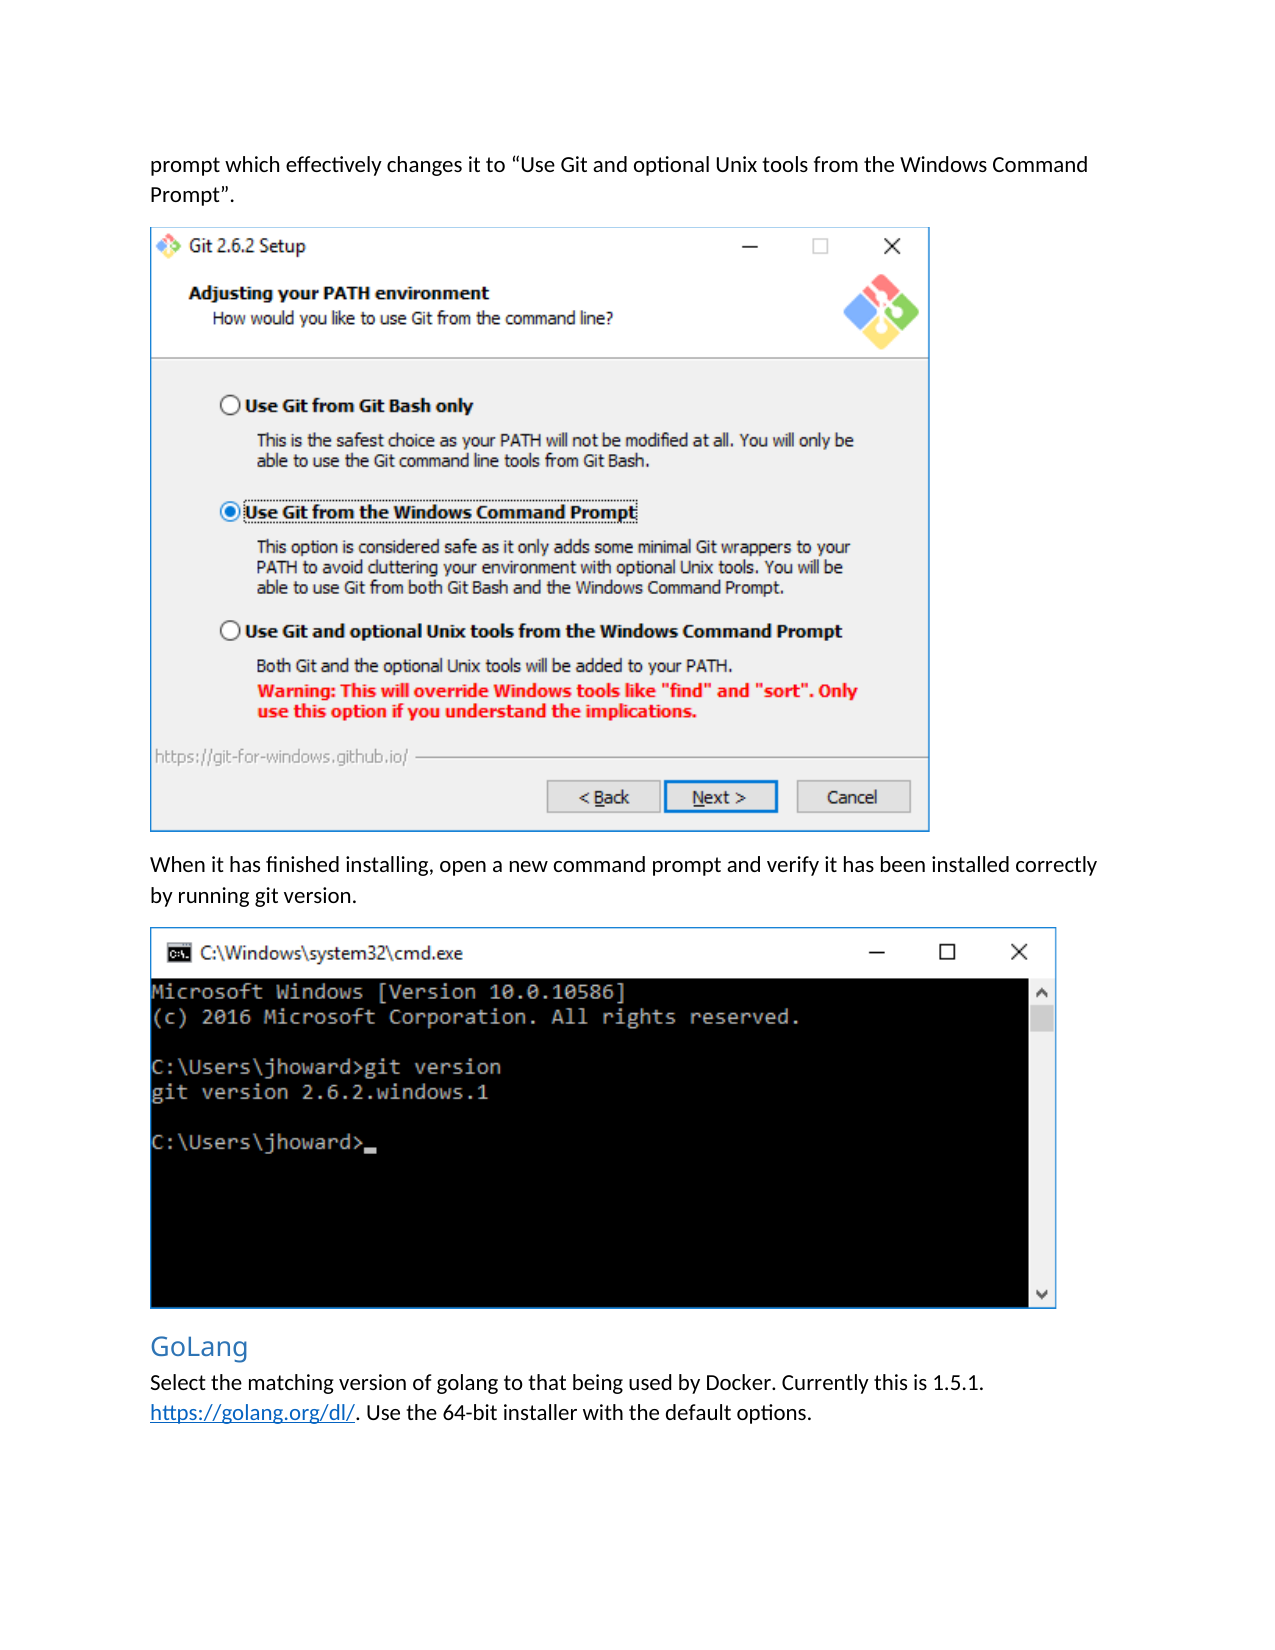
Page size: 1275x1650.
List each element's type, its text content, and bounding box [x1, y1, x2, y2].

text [150, 150, 1125, 208]
subtitle GoLang [150, 1328, 1125, 1365]
picture [150, 227, 930, 832]
picture [150, 927, 1057, 1309]
text When it has finished installing, open a new command prompt and verify it has been installed correctly by running git version. [150, 851, 1125, 909]
text Select the matching version of golang to that being used by Docker. Currently this is 1.5.1. https://golang.org/dl/. Use the 64-bit installer with the default options. [150, 1368, 1125, 1426]
